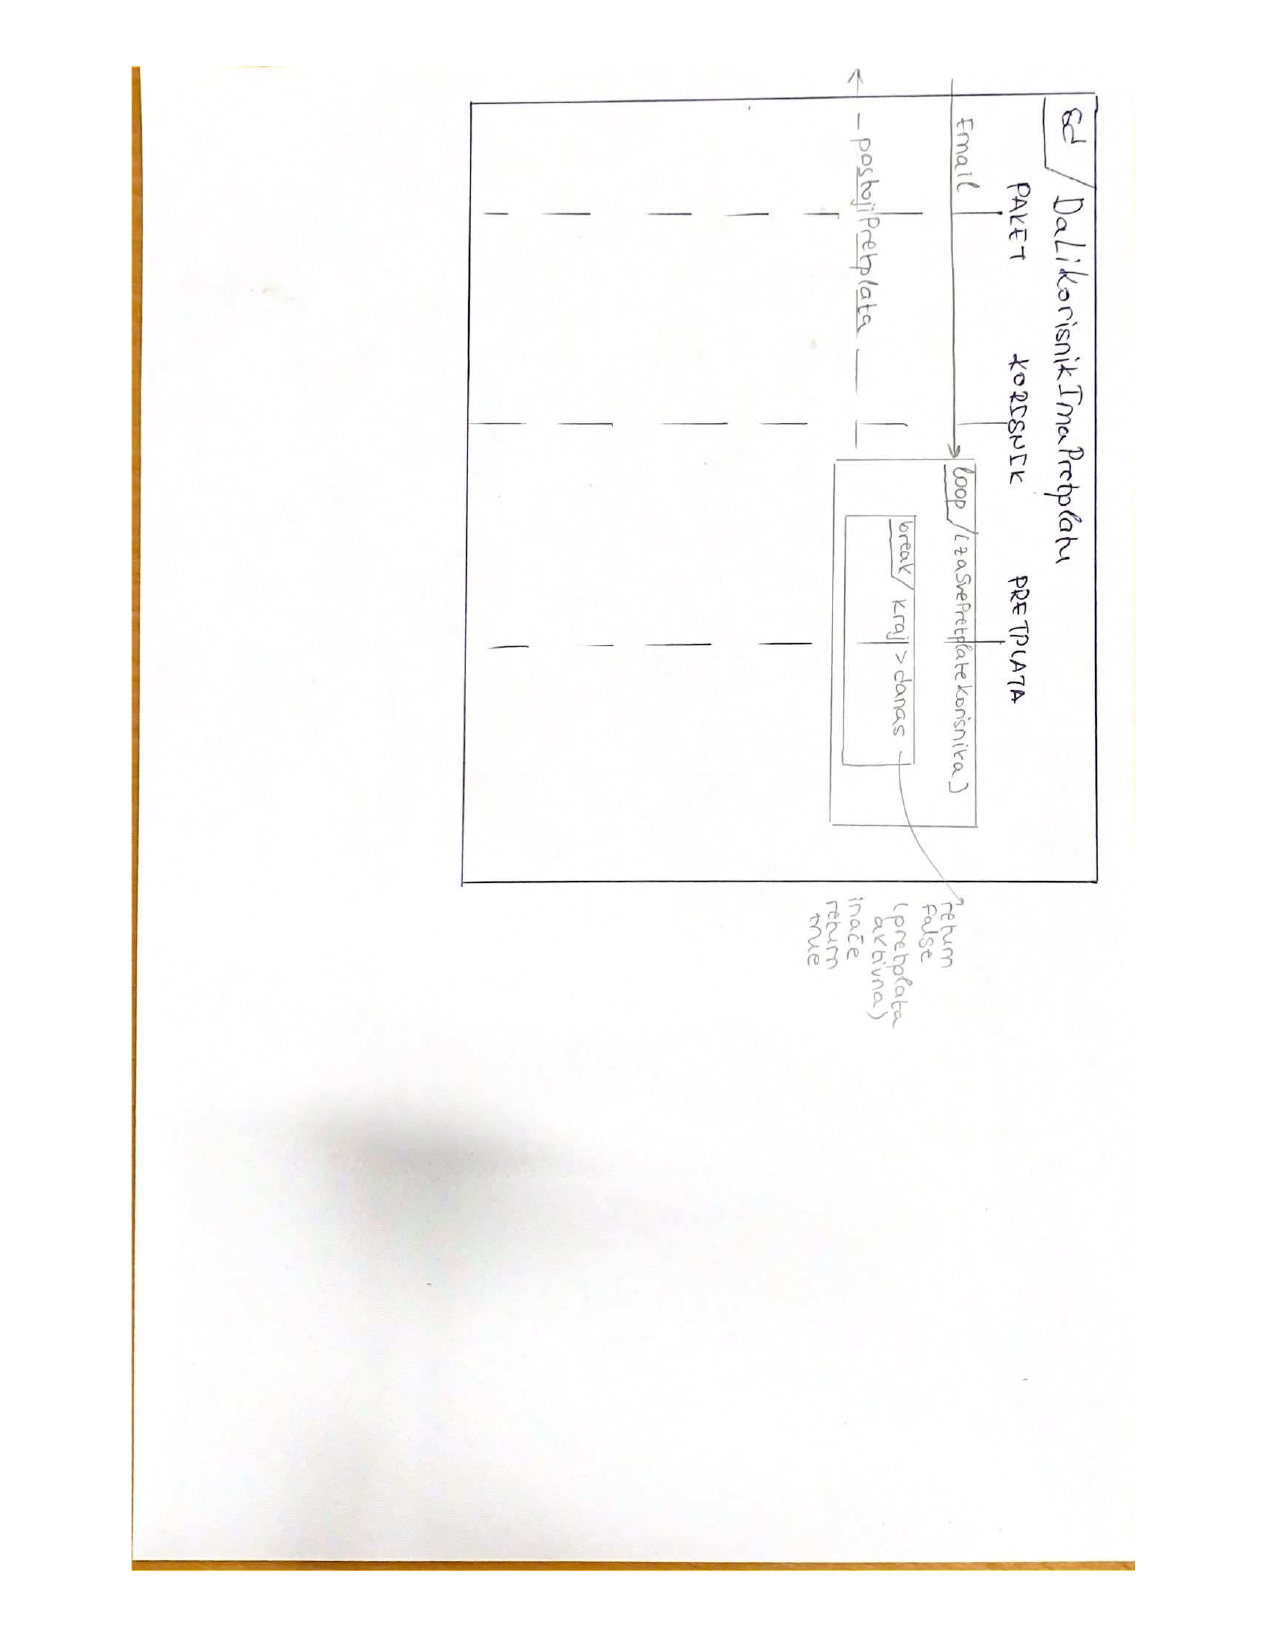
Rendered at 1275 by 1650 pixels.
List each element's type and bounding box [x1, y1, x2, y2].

picture [131, 66, 1136, 1571]
